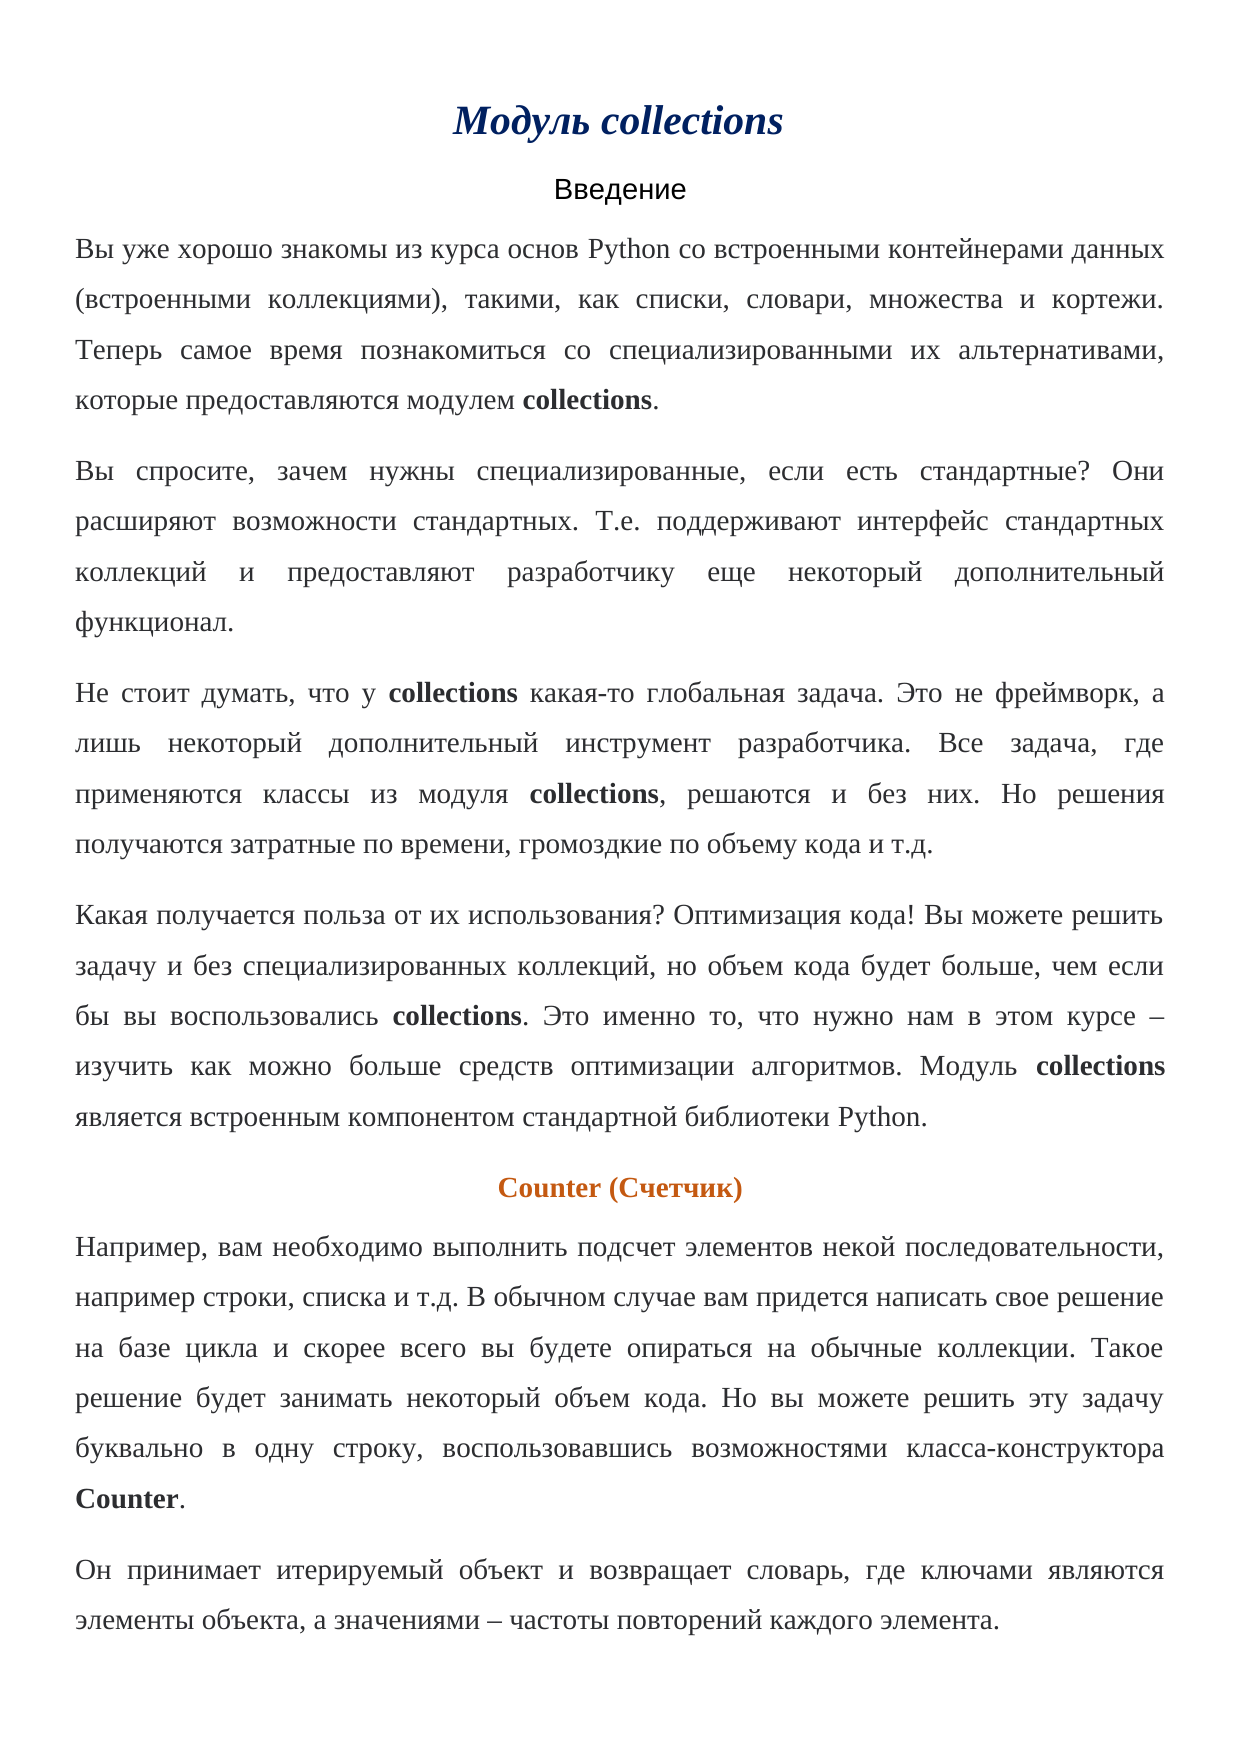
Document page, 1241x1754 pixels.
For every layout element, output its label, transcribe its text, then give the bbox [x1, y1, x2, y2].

text Counter (Счетчик) [75, 1170, 1165, 1203]
text Вы спросите, зачем нужны специализированные, если есть стандартные? Они расширяют возможности стандартных. Т.е. поддерживают интерфейс стандартных коллекций и предоставляют разработчику еще некоторый дополнительный функционал. [75, 453, 1165, 638]
text Он принимает итерируемый объект и возвращает словарь, где ключами являются элементы объекта, а значениями – частоты повторений каждого элемента. [75, 1552, 1165, 1636]
text Не стоит думать, что у collections какая-то глобальная задача. Это не фреймворк, а лишь некоторый дополнительный инструмент разработчика. Все задача, где применяются классы из модуля collections, решаются и без них. Но решения получаются затратные по времени, громоздкие по объему кода и т.д. [75, 675, 1165, 860]
text Например, вам необходимо выполнить подсчет элементов некой последовательности, например строки, списка и т.д. В обычном случае вам придется написать свое решение на базе цикла и скорее всего вы будете опираться на обычные коллекции. Такое решение будет занимать некоторый объем кода. Но вы можете решить эту задачу буквально в одну строку, воспользовавшись возможностями класса-конструктора Counter. [75, 1229, 1165, 1514]
text Какая получается польза от их использования? Оптимизация кода! Вы можете решить задачу и без специализированных коллекций, но объем кода будет больше, чем если бы вы воспользовались collections. Это именно то, что нужно нам в этом курсе – изучить как можно больше средств оптимизации алгоритмов. Модуль collections является встроенным компонентом стандартной библиотеки Python. [75, 897, 1165, 1132]
text Вы уже хорошо знакомы из курса основ Python со встроенными контейнерами данных (встроенными коллекциями), такими, как списки, словари, множества и кортежи. Теперь самое время познакомиться со специализированными их альтернативами, которые предоставляются модулем collections. [75, 231, 1165, 416]
text Введение [75, 172, 1165, 205]
text Модуль collections [75, 96, 1165, 144]
